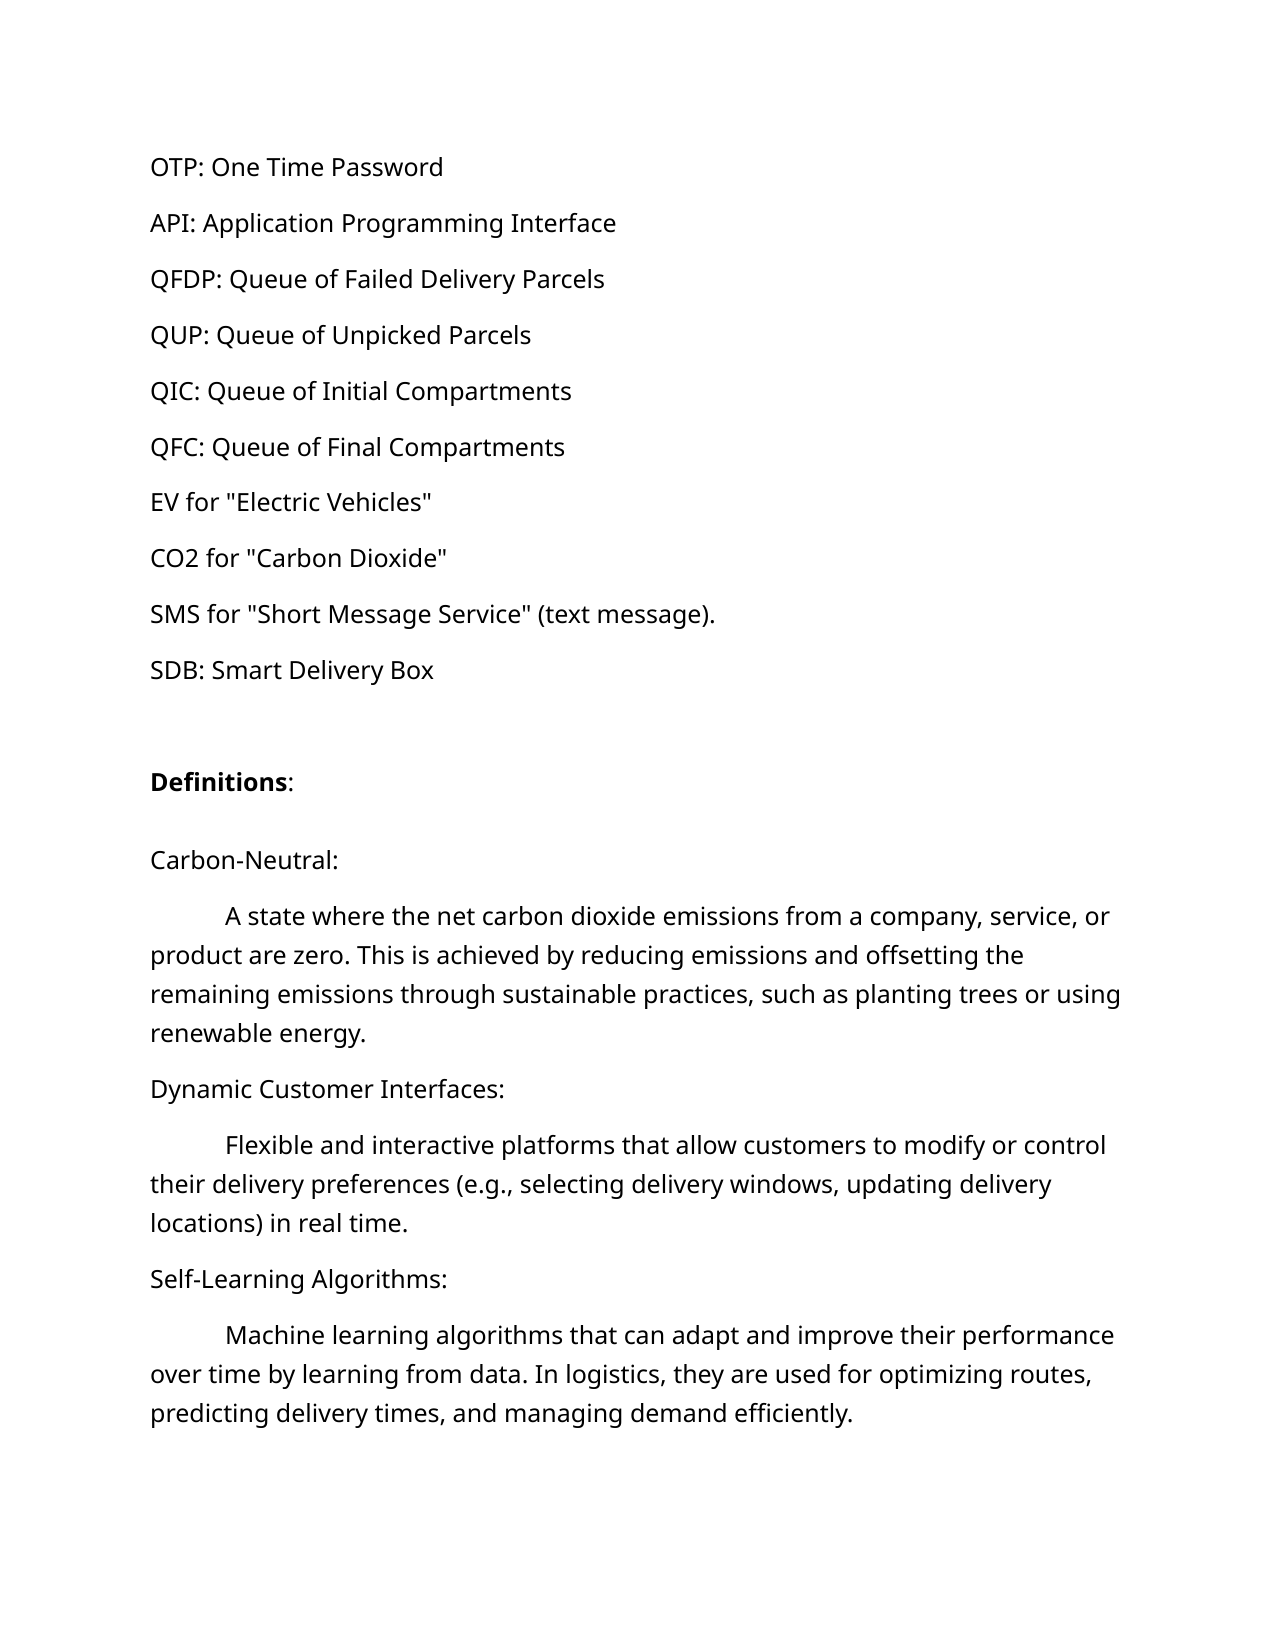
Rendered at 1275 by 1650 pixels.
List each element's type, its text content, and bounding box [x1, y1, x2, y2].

text Dynamic Customer Interfaces: [150, 1072, 1125, 1106]
text QFC: Queue of Final Compartments [150, 429, 1125, 463]
text SDB: Smart Delivery Box [150, 652, 1125, 687]
text API: Application Programming Interface [150, 206, 1125, 240]
text EV for "Electric Vehicles" [150, 485, 1125, 519]
text QUP: Queue of Unpicked Parcels [150, 317, 1125, 352]
text QFDP: Queue of Failed Delivery Parcels [150, 262, 1125, 296]
text QIC: Queue of Initial Compartments [150, 373, 1125, 407]
text SMS for "Short Message Service" (text message). [150, 597, 1125, 631]
text A state where the net carbon dioxide emissions from a company, service, or product are zero. This is achieved by reducing emissions and offsetting the remaining emissions through sustainable practices, such as planting trees or using renewable energy. [150, 898, 1125, 1050]
text CO2 for "Carbon Dioxide" [150, 541, 1125, 575]
text Self-Learning Algorithms: [150, 1262, 1125, 1296]
text OTP: One Time Password [150, 150, 1125, 184]
text Definitions: Carbon-Neutral: [150, 764, 1125, 877]
text Flexible and interactive platforms that allow customers to modify or control their delivery preferences (e.g., selecting delivery windows, updating delivery locations) in real time. [150, 1127, 1125, 1240]
text Machine learning algorithms that can adapt and improve their performance over time by learning from data. In logistics, they are used for optimizing routes, predicting delivery times, and managing demand efficiently. [150, 1317, 1125, 1430]
